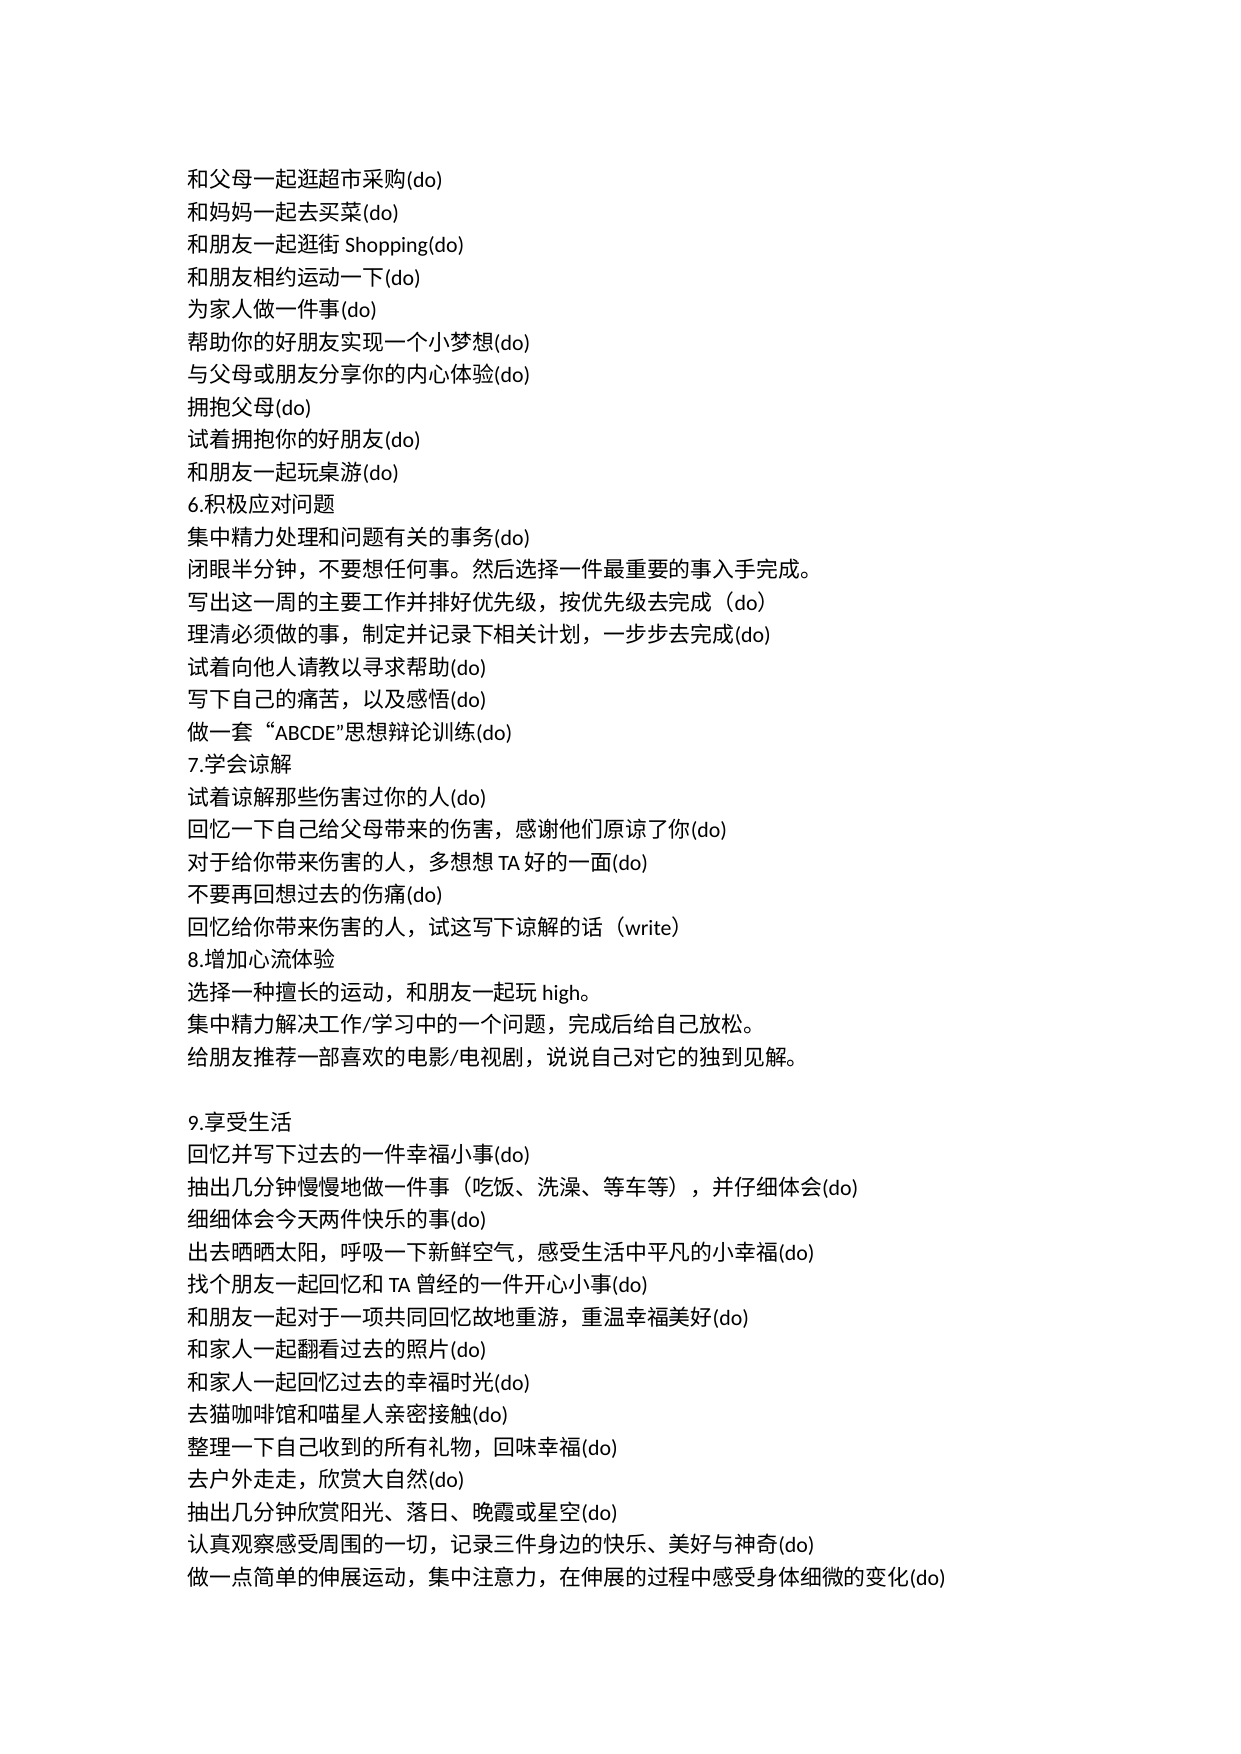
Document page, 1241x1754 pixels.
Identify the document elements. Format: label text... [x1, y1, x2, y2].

text 对于给你带来伤害的人，多想想TA好的一面(do) [187, 844, 1053, 877]
text 整理一下自己收到的所有礼物，回味幸福(do) [187, 1429, 1053, 1462]
text 拥抱父母(do) [187, 389, 1053, 422]
text 做一点简单的伸展运动，集中注意力，在伸展的过程中感受身体细微的变化(do) [187, 1559, 1053, 1592]
text 6.积极应对问题 [187, 487, 1053, 519]
text 试着谅解那些伤害过你的人(do) [187, 779, 1053, 812]
text 7.学会谅解 [187, 747, 1053, 779]
text 和父母一起逛超市采购(do) [187, 162, 1053, 194]
text 出去晒晒太阳，呼吸一下新鲜空气，感受生活中平凡的小幸福(do) [187, 1234, 1053, 1267]
text 理清必须做的事，制定并记录下相关计划，一步步去完成(do) [187, 617, 1053, 649]
text 认真观察感受周围的一切，记录三件身边的快乐、美好与神奇(do) [187, 1527, 1053, 1559]
text 和朋友一起对于一项共同回忆故地重游，重温幸福美好(do) [187, 1299, 1053, 1332]
text 找个朋友一起回忆和TA曾经的一件开心小事(do) [187, 1267, 1053, 1299]
text 给朋友推荐一部喜欢的电影/电视剧，说说自己对它的独到见解。 [187, 1039, 1053, 1072]
text 写下自己的痛苦，以及感悟(do) [187, 682, 1053, 714]
text 细细体会今天两件快乐的事(do) [187, 1202, 1053, 1234]
text 集中精力处理和问题有关的事务(do) [187, 519, 1053, 552]
text 和家人一起翻看过去的照片(do) [187, 1332, 1053, 1364]
text 写出这一周的主要工作并排好优先级，按优先级去完成（do） [187, 584, 1053, 617]
text 闭眼半分钟，不要想任何事。然后选择一件最重要的事入手完成。 [187, 552, 1053, 584]
text 抽出几分钟慢慢地做一件事（吃饭、洗澡、等车等），并仔细体会(do) [187, 1169, 1053, 1202]
text 回忆一下自己给父母带来的伤害，感谢他们原谅了你(do) [187, 812, 1053, 844]
text 和家人一起回忆过去的幸福时光(do) [187, 1364, 1053, 1397]
text 为家人做一件事(do) [187, 292, 1053, 324]
text 和朋友一起逛街Shopping(do) [187, 227, 1053, 259]
text 和妈妈一起去买菜(do) [187, 194, 1053, 227]
text 集中精力解决工作/学习中的一个问题，完成后给自己放松。 [187, 1007, 1053, 1039]
text 抽出几分钟欣赏阳光、落日、晚霞或星空(do) [187, 1494, 1053, 1527]
text 选择一种擅长的运动，和朋友一起玩high。 [187, 974, 1053, 1007]
text 回忆给你带来伤害的人，试这写下谅解的话（write） [187, 909, 1053, 942]
text 试着拥抱你的好朋友(do) [187, 422, 1053, 454]
text 和朋友一起玩桌游(do) [187, 454, 1053, 487]
text 不要再回想过去的伤痛(do) [187, 877, 1053, 909]
text 和朋友相约运动一下(do) [187, 259, 1053, 292]
text 试着向他人请教以寻求帮助(do) [187, 649, 1053, 682]
text 帮助你的好朋友实现一个小梦想(do) [187, 324, 1053, 357]
text 8.增加心流体验 [187, 942, 1053, 974]
text 去户外走走，欣赏大自然(do) [187, 1462, 1053, 1494]
text 9.享受生活 [187, 1104, 1053, 1137]
text 去猫咖啡馆和喵星人亲密接触(do) [187, 1397, 1053, 1429]
text 回忆并写下过去的一件幸福小事(do) [187, 1137, 1053, 1169]
text 做一套“ABCDE”思想辩论训练(do) [187, 714, 1053, 747]
text 与父母或朋友分享你的内心体验(do) [187, 357, 1053, 389]
